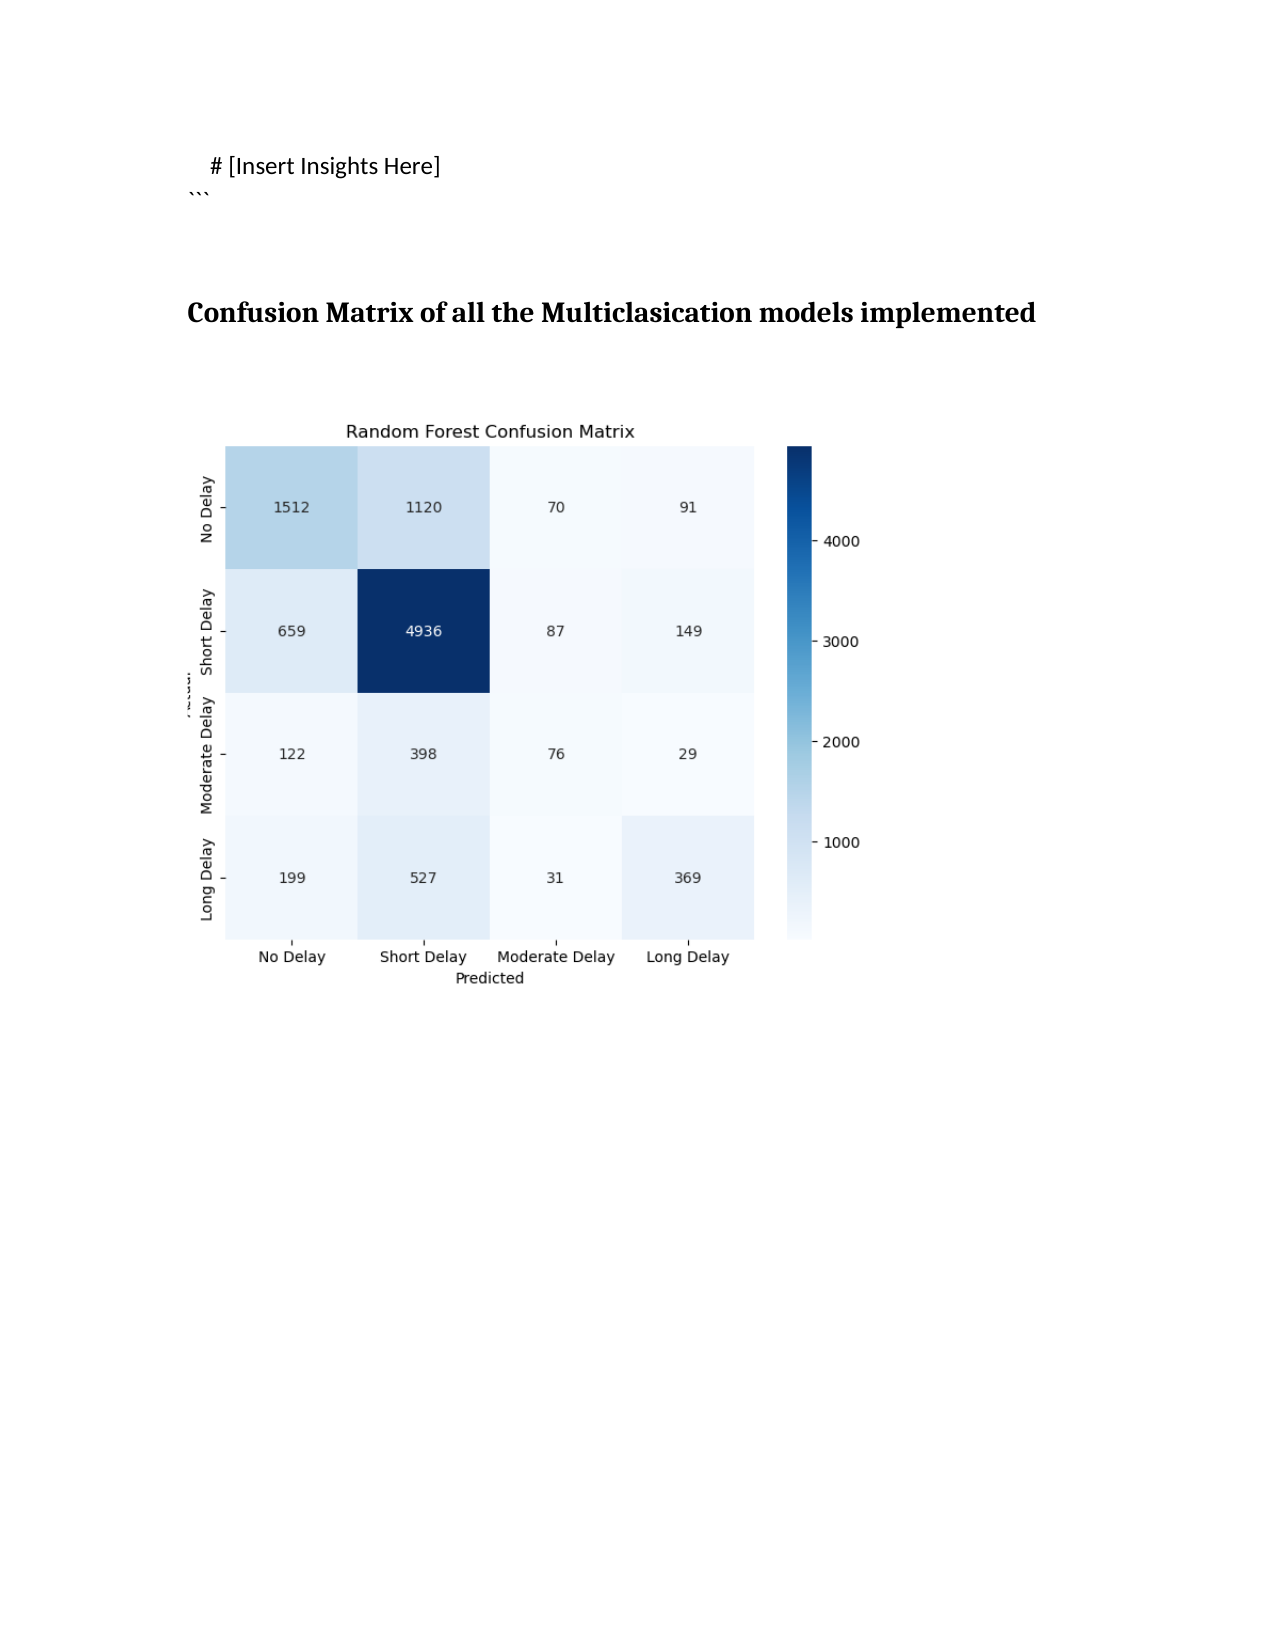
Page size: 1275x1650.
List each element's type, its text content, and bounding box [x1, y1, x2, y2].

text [187, 150, 1087, 216]
text Confusion Matrix of all the Multiclasication models implemented [187, 297, 1087, 330]
picture [187, 411, 946, 992]
